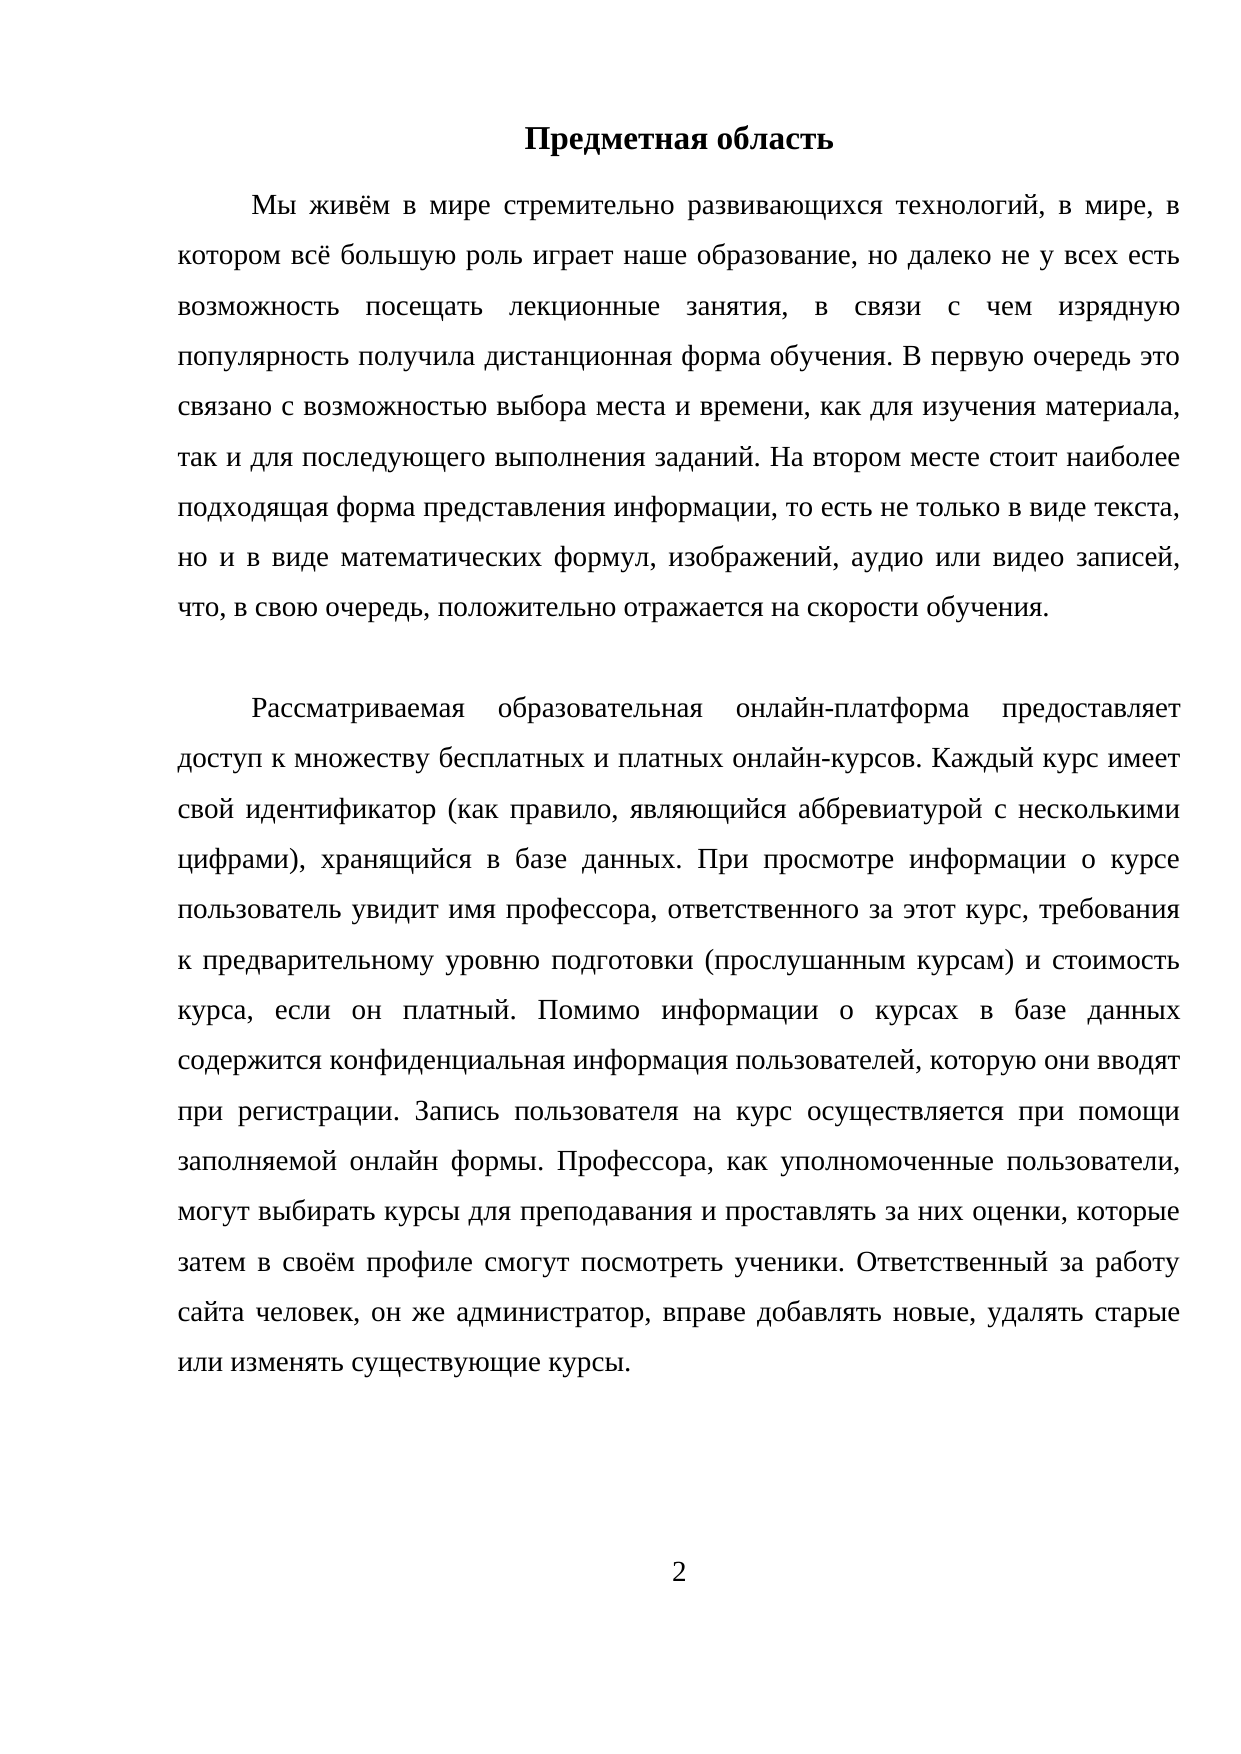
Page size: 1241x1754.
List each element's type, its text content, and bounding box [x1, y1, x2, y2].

text Мы живём в мире стремительно развивающихся технологий, в мире, в котором всё большую роль играет наше образование, но далеко не у всех есть возможность посещать лекционные занятия, в связи с чем изрядную популярность получила дистанционная форма обучения. В первую очередь это связано с возможностью выбора места и времени, как для изучения материала, так и для последующего выполнения заданий. На втором месте стоит наиболее подходящая форма представления информации, то есть не только в виде текста, но и в виде математических формул, изображений, аудио или видео записей, что, в свою очередь, положительно отражается на скорости обучения. [177, 187, 1181, 623]
text Рассматриваемая образовательная онлайн-платформа предоставляет доступ к множеству бесплатных и платных онлайн-курсов. Каждый курс имеет свой идентификатор (как правило, являющийся аббревиатурой с несколькими цифрами), хранящийся в базе данных. При просмотре информации о курсе пользователь увидит имя профессора, ответственного за этот курс, требования к предварительному уровню подготовки (прослушанным курсам) и стоимость курса, если он платный. Помимо информации о курсах в базе данных содержится конфиденциальная информация пользователей, которую они вводят при регистрации. Запись пользователя на курс осуществляется при помощи заполняемой онлайн формы. Профессора, как уполномоченные пользователи, могут выбирать курсы для преподавания и проставлять за них оценки, которые затем в своём профиле смогут посмотреть ученики. Ответственный за работу сайта человек, он же администратор, вправе добавлять новые, удалять старые или изменять существующие курсы. [177, 690, 1181, 1378]
text Предметная область [177, 118, 1181, 156]
